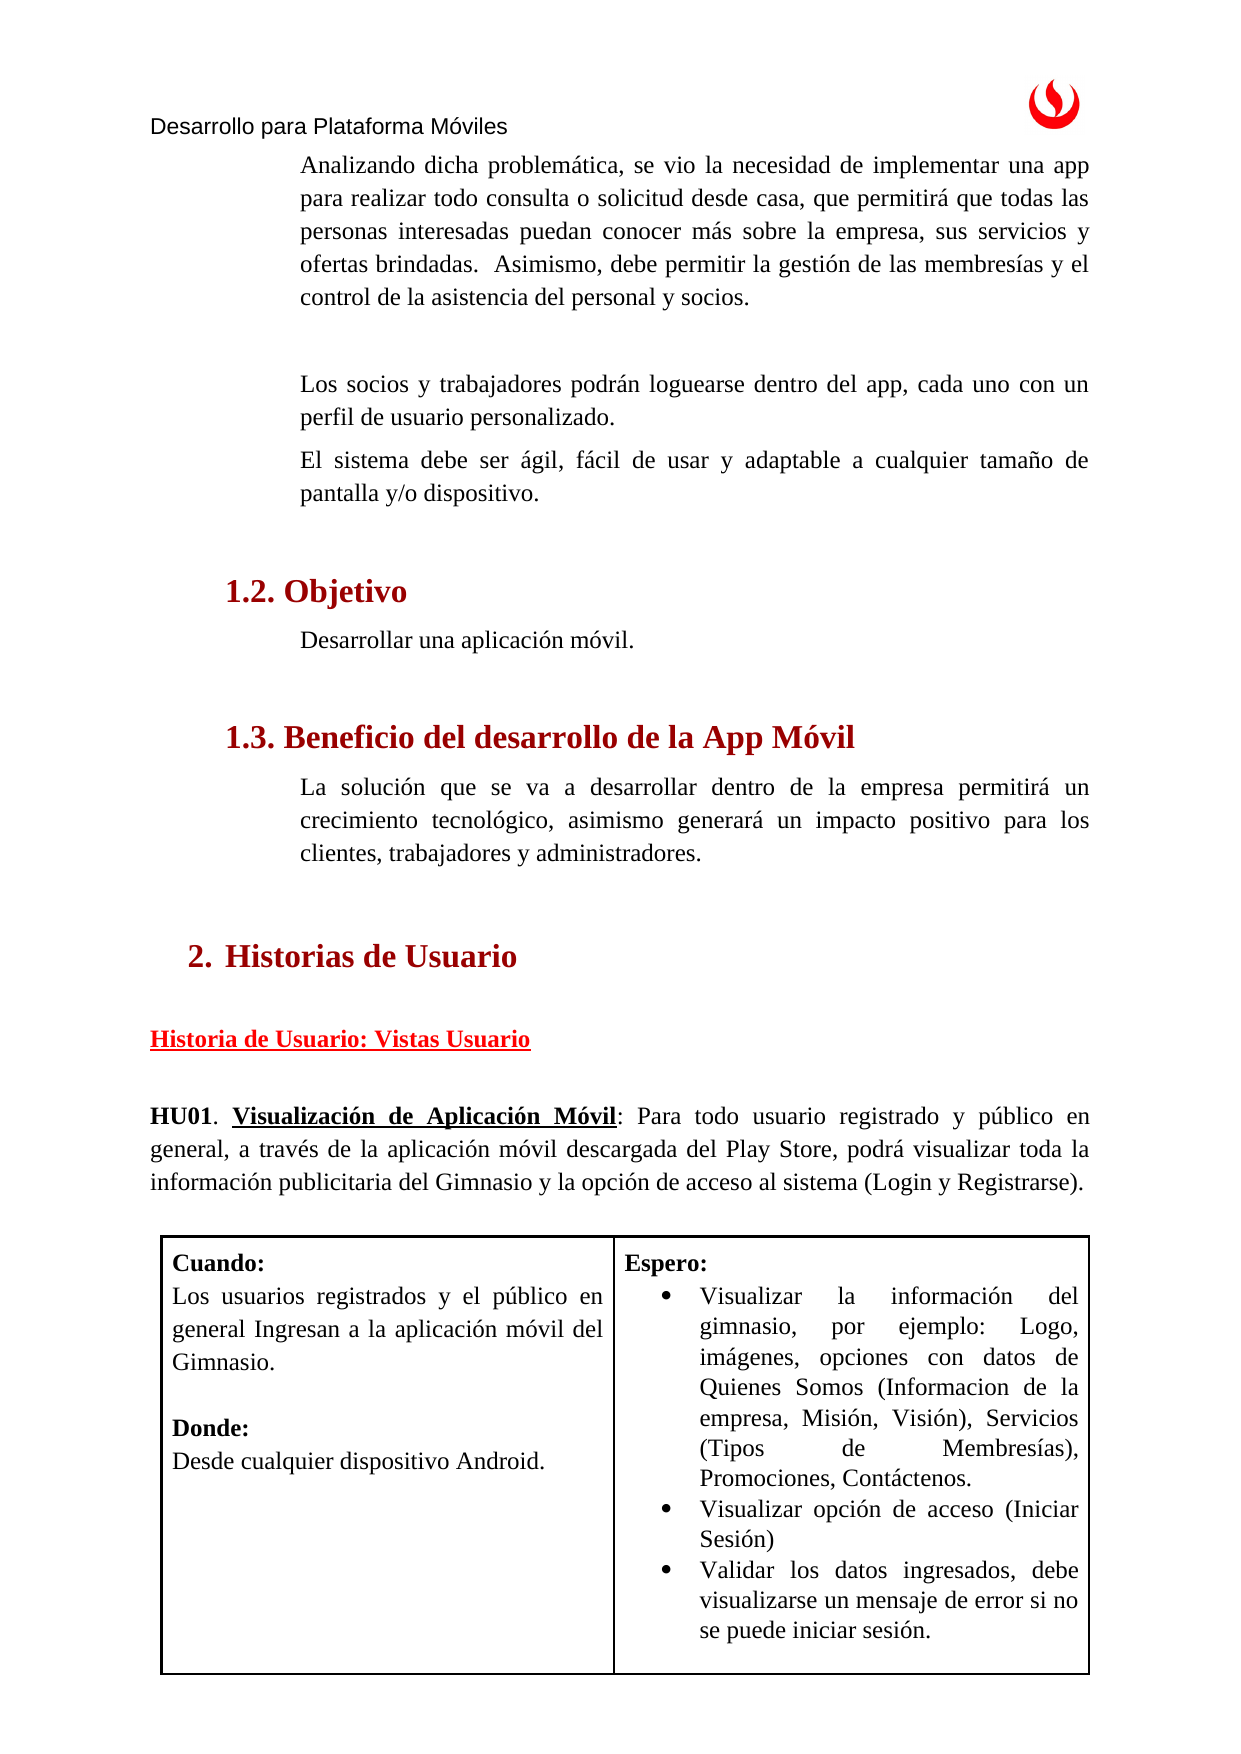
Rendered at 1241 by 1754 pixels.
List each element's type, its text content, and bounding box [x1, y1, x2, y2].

text 1.3. Beneficio del desarrollo de la App Móvil [225, 718, 1090, 756]
text Historia de Usuario: Vistas Usuario [150, 1024, 1090, 1053]
text Desarrollar una aplicación móvil. [300, 625, 1090, 654]
text Los socios y trabajadores podrán loguearse dentro del app, cada uno con un perfil de usuario personalizado. [300, 369, 1090, 431]
text HU01. Visualización de Aplicación Móvil: Para todo usuario registrado y público en general, a través de la aplicación móvil descargada del Play Store, podrá visualizar toda la información publicitaria del Gimnasio y la opción de acceso al sistema (Login y Registrarse). [150, 1101, 1090, 1196]
text Analizando dicha problemática, se vio la necesidad de implementar una app para realizar todo consulta o solicitud desde casa, que permitirá que todas las personas interesadas puedan conocer más sobre la empresa, sus servicios y ofertas brindadas. Asimismo, debe permitir la gestión de las membresías y el control de la asistencia del personal y socios. [300, 150, 1090, 311]
table_header Cuando: Los usuarios registrados y el público en general Ingresan a la aplicación móvil del Gimnasio. Donde: Desde cualquier dispositivo Android. [163, 1238, 613, 1673]
text El sistema debe ser ágil, fácil de usar y adaptable a cualquier tamaño de pantalla y/o dispositivo. [300, 445, 1090, 507]
picture [1023, 75, 1085, 135]
table_header Espero: Visualizar la información del gimnasio, por ejemplo: Logo, imágenes, opciones con datos de Quienes Somos (Informacion de la empresa, Misión, Visión), Servicios (Tipos de Membresías), Promociones, Contáctenos. Visualizar opción de acceso (Iniciar Sesión) Validar los datos ingresados, debe visualizarse un mensaje de error si no se puede iniciar sesión. [615, 1238, 1088, 1673]
text La solución que se va a desarrollar dentro de la empresa permitirá un crecimiento tecnológico, asimismo generará un impacto positivo para los clientes, trabajadores y administradores. [300, 772, 1090, 867]
list Historias de Usuario [187, 936, 1090, 974]
text 1.2. Objetivo [150, 571, 1090, 609]
